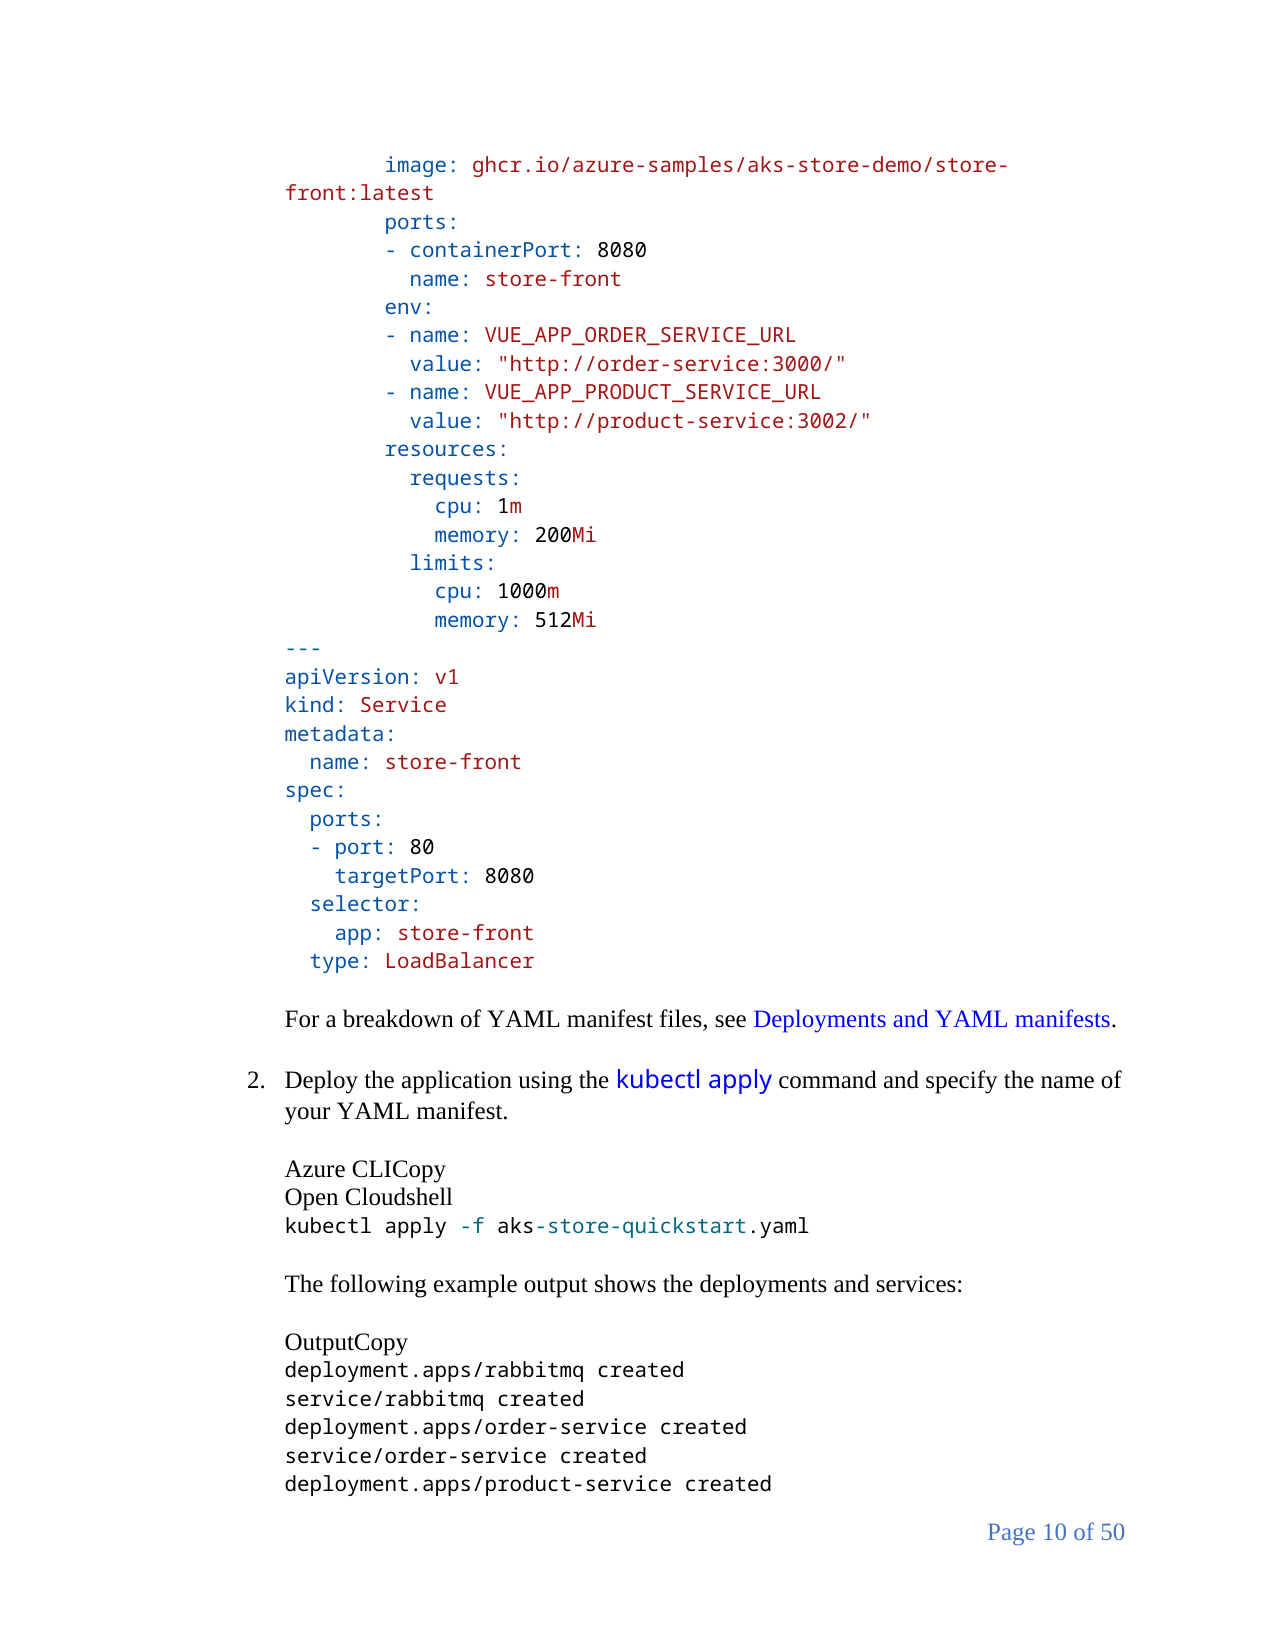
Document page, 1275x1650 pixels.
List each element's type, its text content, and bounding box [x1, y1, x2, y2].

text - name: VUE_APP_PRODUCT_SERVICE_URL [284, 377, 1125, 406]
text image: ghcr.io/azure-samples/aks-store-demo/store-front:latest [284, 150, 1125, 207]
text memory: 200Mi [284, 520, 1125, 548]
text resources: [284, 434, 1125, 463]
text deployment.apps/rabbitmq created [284, 1356, 1125, 1384]
text Open Cloudshell [284, 1182, 1125, 1211]
text service/order-service created [284, 1441, 1125, 1469]
text name: store-front [284, 264, 1125, 292]
text deployment.apps/product-service created [284, 1469, 1125, 1498]
text For a breakdown of YAML manifest files, see Deployments and YAML manifests. [284, 1004, 1125, 1033]
text metadata: [284, 719, 1125, 747]
list Deploy the application using the kubectl apply command and specify the name of your YAML manifest. [247, 1062, 1125, 1124]
text Azure CLICopy [284, 1154, 1125, 1182]
text requests: [284, 463, 1125, 491]
text - port: 80 [284, 832, 1125, 861]
text ports: [284, 804, 1125, 832]
text value: "http://order-service:3000/" [284, 349, 1125, 377]
text app: store-front [284, 918, 1125, 946]
text - containerPort: 8080 [284, 235, 1125, 264]
text OutputCopy [284, 1327, 1125, 1356]
text name: store-front [284, 747, 1125, 776]
text memory: 512Mi [284, 605, 1125, 633]
text type: LoadBalancer [284, 946, 1125, 975]
text limits: [284, 548, 1125, 577]
text spec: [284, 776, 1125, 804]
text cpu: 1m [284, 491, 1125, 520]
text kind: Service [284, 690, 1125, 719]
text value: "http://product-service:3002/" [284, 406, 1125, 434]
text targetPort: 8080 [284, 861, 1125, 889]
text --- [284, 633, 1125, 662]
text env: [284, 292, 1125, 321]
text ports: [284, 207, 1125, 235]
text service/rabbitmq created [284, 1384, 1125, 1412]
text kubectl apply -f aks-store-quickstart.yaml [284, 1211, 1125, 1240]
text selector: [284, 889, 1125, 918]
text cpu: 1000m [284, 577, 1125, 605]
text deployment.apps/order-service created [284, 1412, 1125, 1441]
text - name: VUE_APP_ORDER_SERVICE_URL [284, 321, 1125, 349]
text apiVersion: v1 [284, 662, 1125, 690]
text The following example output shows the deployments and services: [284, 1269, 1125, 1298]
